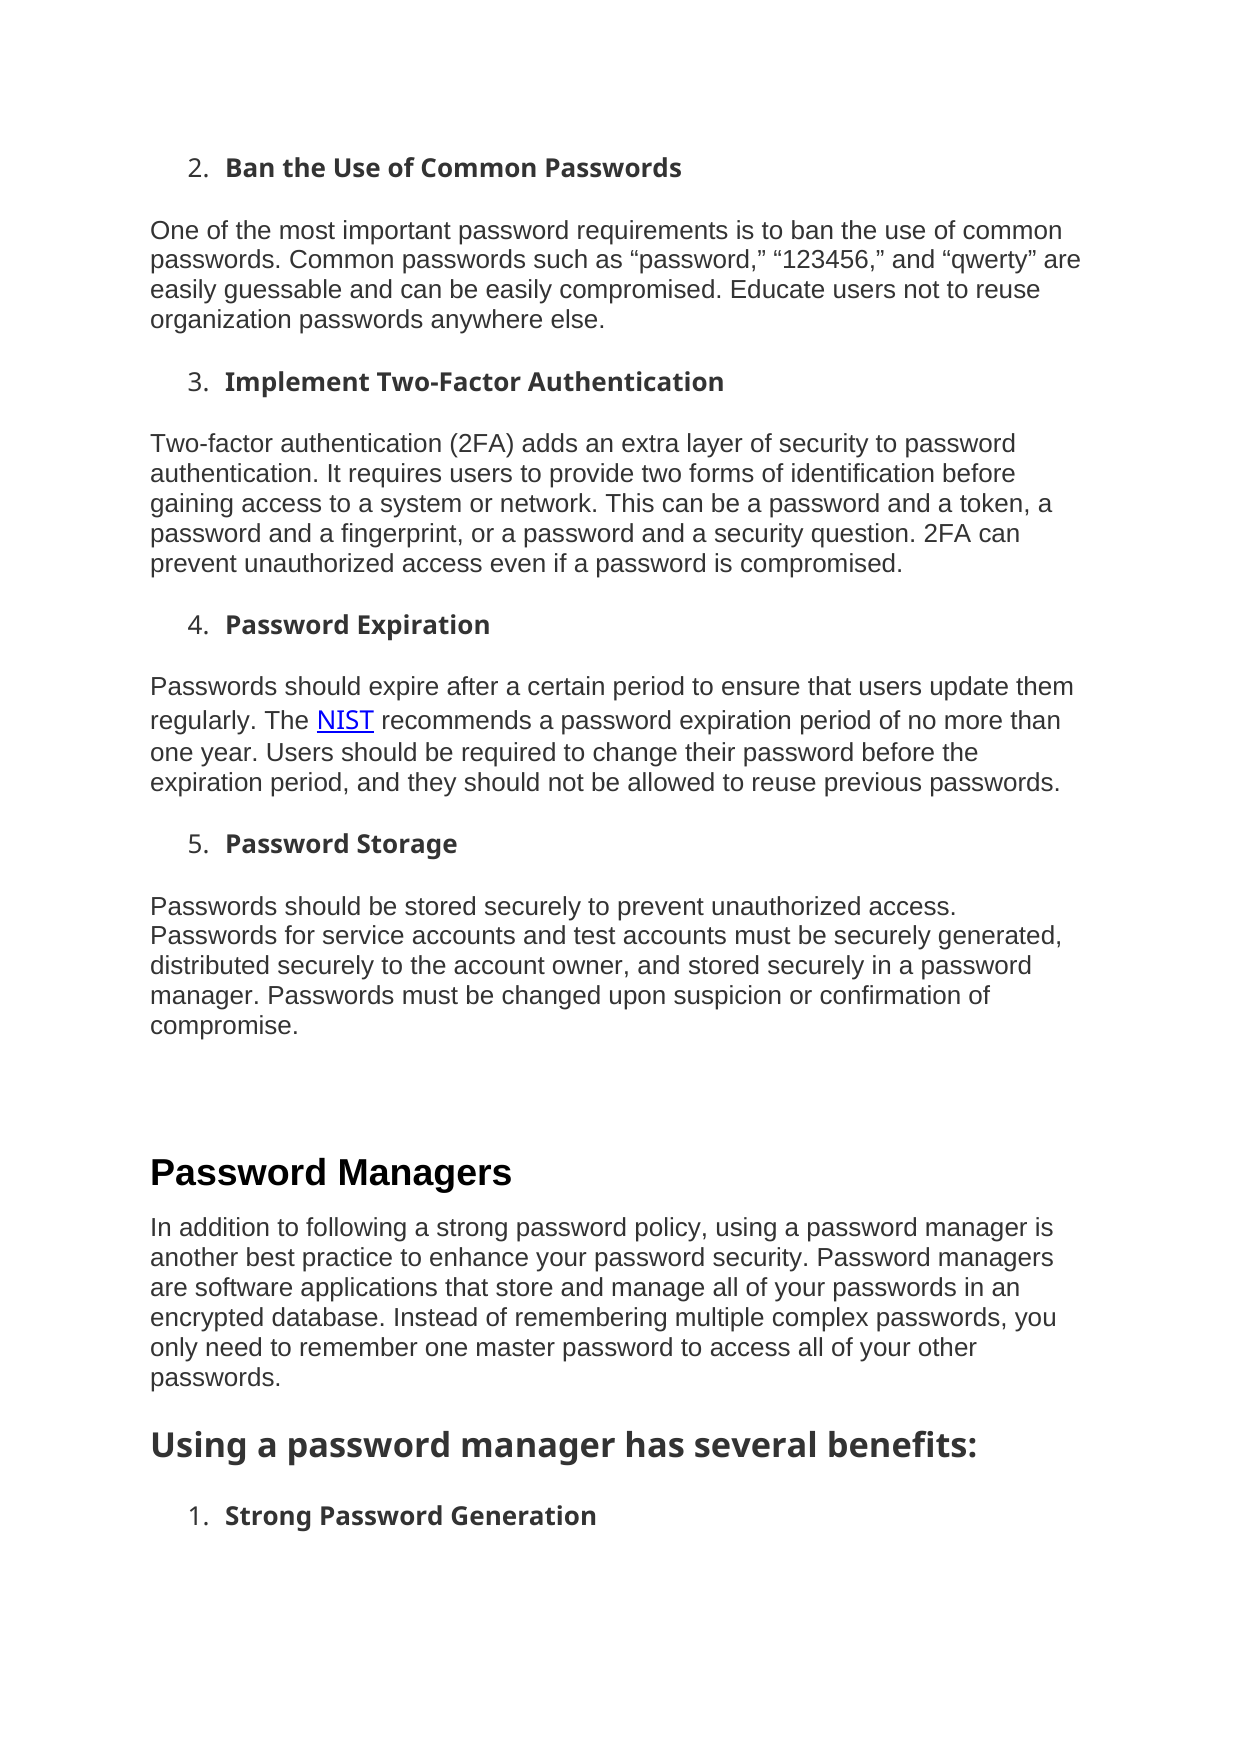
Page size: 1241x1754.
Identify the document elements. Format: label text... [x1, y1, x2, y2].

list Implement Two-Factor Authentication [187, 363, 1090, 399]
text Password Managers [150, 1151, 1090, 1194]
list Password Expiration [187, 607, 1090, 642]
list Password Storage [187, 826, 1090, 861]
text One of the most important password requirements is to ban the use of common passwords. Common passwords such as “password,” “123456,” and “qwerty” are easily guessable and can be easily compromised. Educate users not to reuse organization passwords anywhere else. [150, 215, 1090, 334]
text Passwords should expire after a certain period to ensure that users update them regularly. The NIST recommends a password expiration period of no more than one year. Users should be required to change their password before the expiration period, and they should not be allowed to reuse previous passwords. [150, 671, 1090, 797]
list Ban the Use of Common Passwords [187, 150, 1090, 186]
list Strong Password Generation [187, 1497, 1090, 1533]
text In addition to following a strong password policy, using a password manager is another best practice to enhance your password security. Password managers are software applications that store and manage all of your passwords in an encrypted database. Instead of remembering multiple complex passwords, you only need to remember one master password to access all of your other passwords. [150, 1212, 1090, 1392]
text Passwords should be stored securely to prevent unauthorized access. Passwords for service accounts and test accounts must be securely generated, distributed securely to the account owner, and stored securely in a password manager. Passwords must be changed upon suspicion or confirmation of compromise. [150, 891, 1090, 1040]
text Using a password manager has several benefits: [150, 1421, 1090, 1468]
text Two-factor authentication (2FA) adds an extra layer of security to password authentication. It requires users to provide two forms of identification before gaining access to a system or network. This can be a password and a token, a password and a fingerprint, or a password and a security question. 2FA can prevent unauthorized access even if a password is compromised. [150, 428, 1090, 578]
